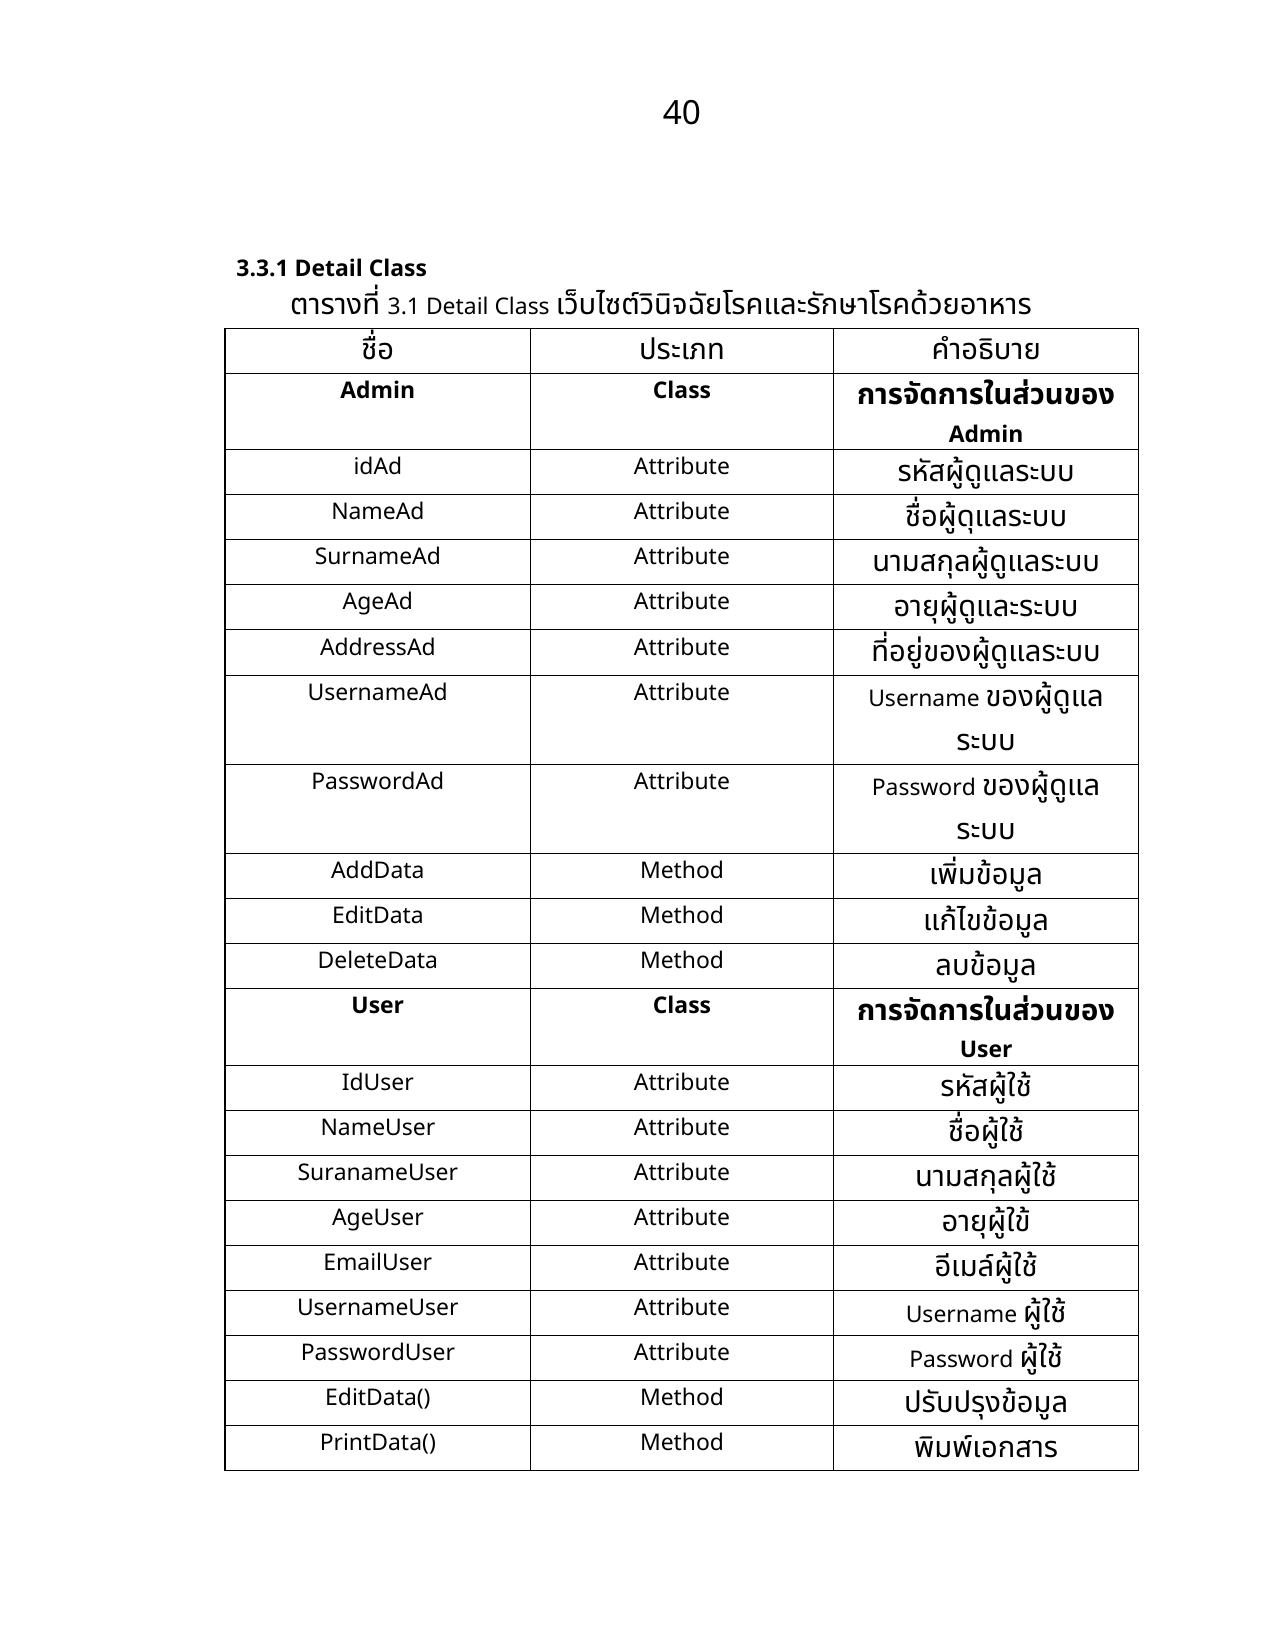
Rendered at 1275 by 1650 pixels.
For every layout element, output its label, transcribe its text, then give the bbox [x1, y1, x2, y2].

table_cell AddressAd [226, 630, 530, 674]
table_cell แก้ไขข้อมูล [834, 899, 1138, 943]
table_cell Attribute [531, 765, 833, 853]
table_cell PasswordAd [226, 765, 530, 853]
table_cell AddData [226, 854, 530, 898]
table_cell Method [531, 1381, 833, 1425]
table_cell การจัดการในส่วนของ User [834, 989, 1138, 1064]
table_cell นามสกุลผู้ใช้ [834, 1156, 1138, 1200]
table_cell AgeUser [226, 1201, 530, 1245]
table_cell PrintData() [226, 1426, 530, 1470]
table_cell Attribute [531, 540, 833, 584]
table_cell Password ของผู้ดูแลระบบ [834, 765, 1138, 853]
table_cell ที่อยู่ของผู้ดูแลระบบ [834, 630, 1138, 674]
table_cell EditData [226, 899, 530, 943]
table_cell EditData() [226, 1381, 530, 1425]
table_cell ชื่อผู้ใช้ [834, 1111, 1138, 1155]
table_cell Attribute [531, 1201, 833, 1245]
table_header ชื่อ [226, 329, 530, 373]
table_cell Attribute [531, 450, 833, 494]
table_cell AgeAd [226, 585, 530, 629]
table_cell Attribute [531, 1111, 833, 1155]
table_cell นามสกุลผู้ดูแลระบบ [834, 540, 1138, 584]
table_cell Attribute [531, 585, 833, 629]
table_cell รหัสผู้ใช้ [834, 1066, 1138, 1109]
table_cell ชื่อผู้ดุแลระบบ [834, 495, 1138, 539]
table_cell เพิ่มข้อมูล [834, 854, 1138, 898]
table_cell UsernameUser [226, 1291, 530, 1335]
table_cell SuranameUser [226, 1156, 530, 1200]
table_cell Method [531, 1426, 833, 1470]
table_header คำอธิบาย [834, 329, 1138, 373]
table_cell NameUser [226, 1111, 530, 1155]
table_cell UsernameAd [226, 676, 530, 764]
table_cell NameAd [226, 495, 530, 539]
table_cell รหัสผู้ดูแลระบบ [834, 450, 1138, 494]
table_cell Class [531, 989, 833, 1064]
table_cell ปรับปรุงข้อมูล [834, 1381, 1138, 1425]
table_cell Attribute [531, 630, 833, 674]
table_cell พิมพ์เอกสาร [834, 1426, 1138, 1470]
table_cell Method [531, 944, 833, 988]
table_cell Admin [226, 374, 530, 449]
table_cell Method [531, 899, 833, 943]
table_header ประเภท [531, 329, 833, 373]
table_cell idAd [226, 450, 530, 494]
table_cell การจัดการในส่วนของ Admin [834, 374, 1138, 449]
text 3.3.1 Detail Class [236, 252, 1127, 283]
table_cell Password ผู้ใช้ [834, 1336, 1138, 1380]
table_cell DeleteData [226, 944, 530, 988]
table_cell Attribute [531, 1156, 833, 1200]
table_cell PasswordUser [226, 1336, 530, 1380]
table_cell Attribute [531, 1336, 833, 1380]
table_cell Attribute [531, 1291, 833, 1335]
table_cell Username ผู้ใช้ [834, 1291, 1138, 1335]
table_cell Class [531, 374, 833, 449]
table_cell Username ของผู้ดูแลระบบ [834, 676, 1138, 764]
table_cell ลบข้อมูล [834, 944, 1138, 988]
table_cell อีเมล์ผู้ใช้ [834, 1246, 1138, 1290]
table_cell Attribute [531, 1066, 833, 1109]
table_cell Attribute [531, 495, 833, 539]
table_cell อายุผู้ดูและระบบ [834, 585, 1138, 629]
table_cell SurnameAd [226, 540, 530, 584]
table_cell อายุผู้ใข้ [834, 1201, 1138, 1245]
table_cell EmailUser [226, 1246, 530, 1290]
table_cell Attribute [531, 1246, 833, 1290]
table_cell IdUser [226, 1066, 530, 1109]
table_cell Attribute [531, 676, 833, 764]
table_cell User [226, 989, 530, 1064]
text ตารางที่ 3.1 Detail Class เว็บไซต์วินิจฉัยโรคและรักษาโรคด้วยอาหาร [236, 283, 1127, 327]
table_cell Method [531, 854, 833, 898]
